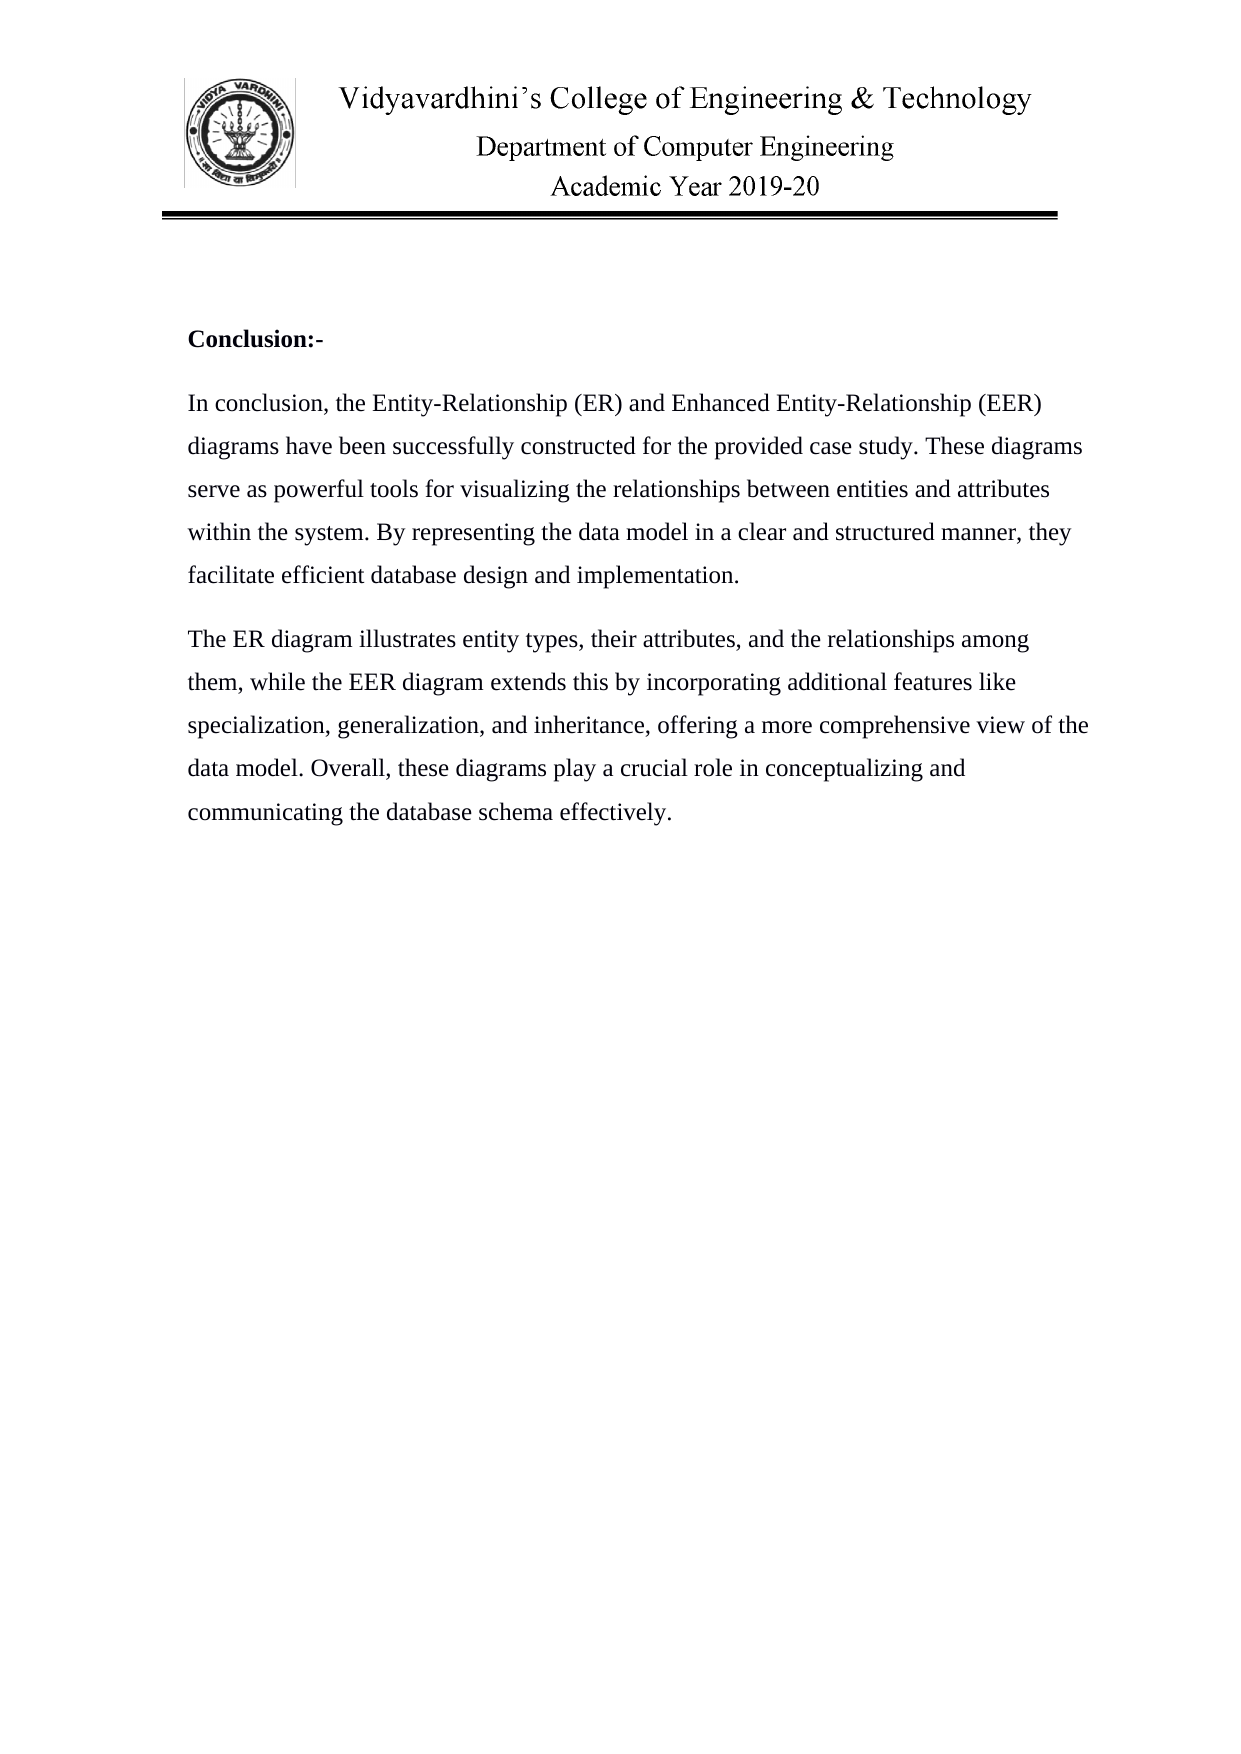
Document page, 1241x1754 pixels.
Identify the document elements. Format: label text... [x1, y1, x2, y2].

text In conclusion, the Entity-Relationship (ER) and Enhanced Entity-Relationship (EER) diagrams have been successfully constructed for the provided case study. These diagrams serve as powerful tools for visualizing the relationships between entities and attributes within the system. By representing the data model in a clear and structured manner, they facilitate efficient database design and implementation. [187, 388, 1090, 589]
text The ER diagram illustrates entity types, their attributes, and the relationships among them, while the EER diagram extends this by incorporating additional features like specialization, generalization, and inheritance, offering a more comprehensive view of the data model. Overall, these diagrams play a crucial role in conceptualizing and communicating the database schema effectively. [187, 624, 1090, 825]
picture [150, 73, 1091, 231]
text Conclusion:- [187, 324, 1090, 352]
